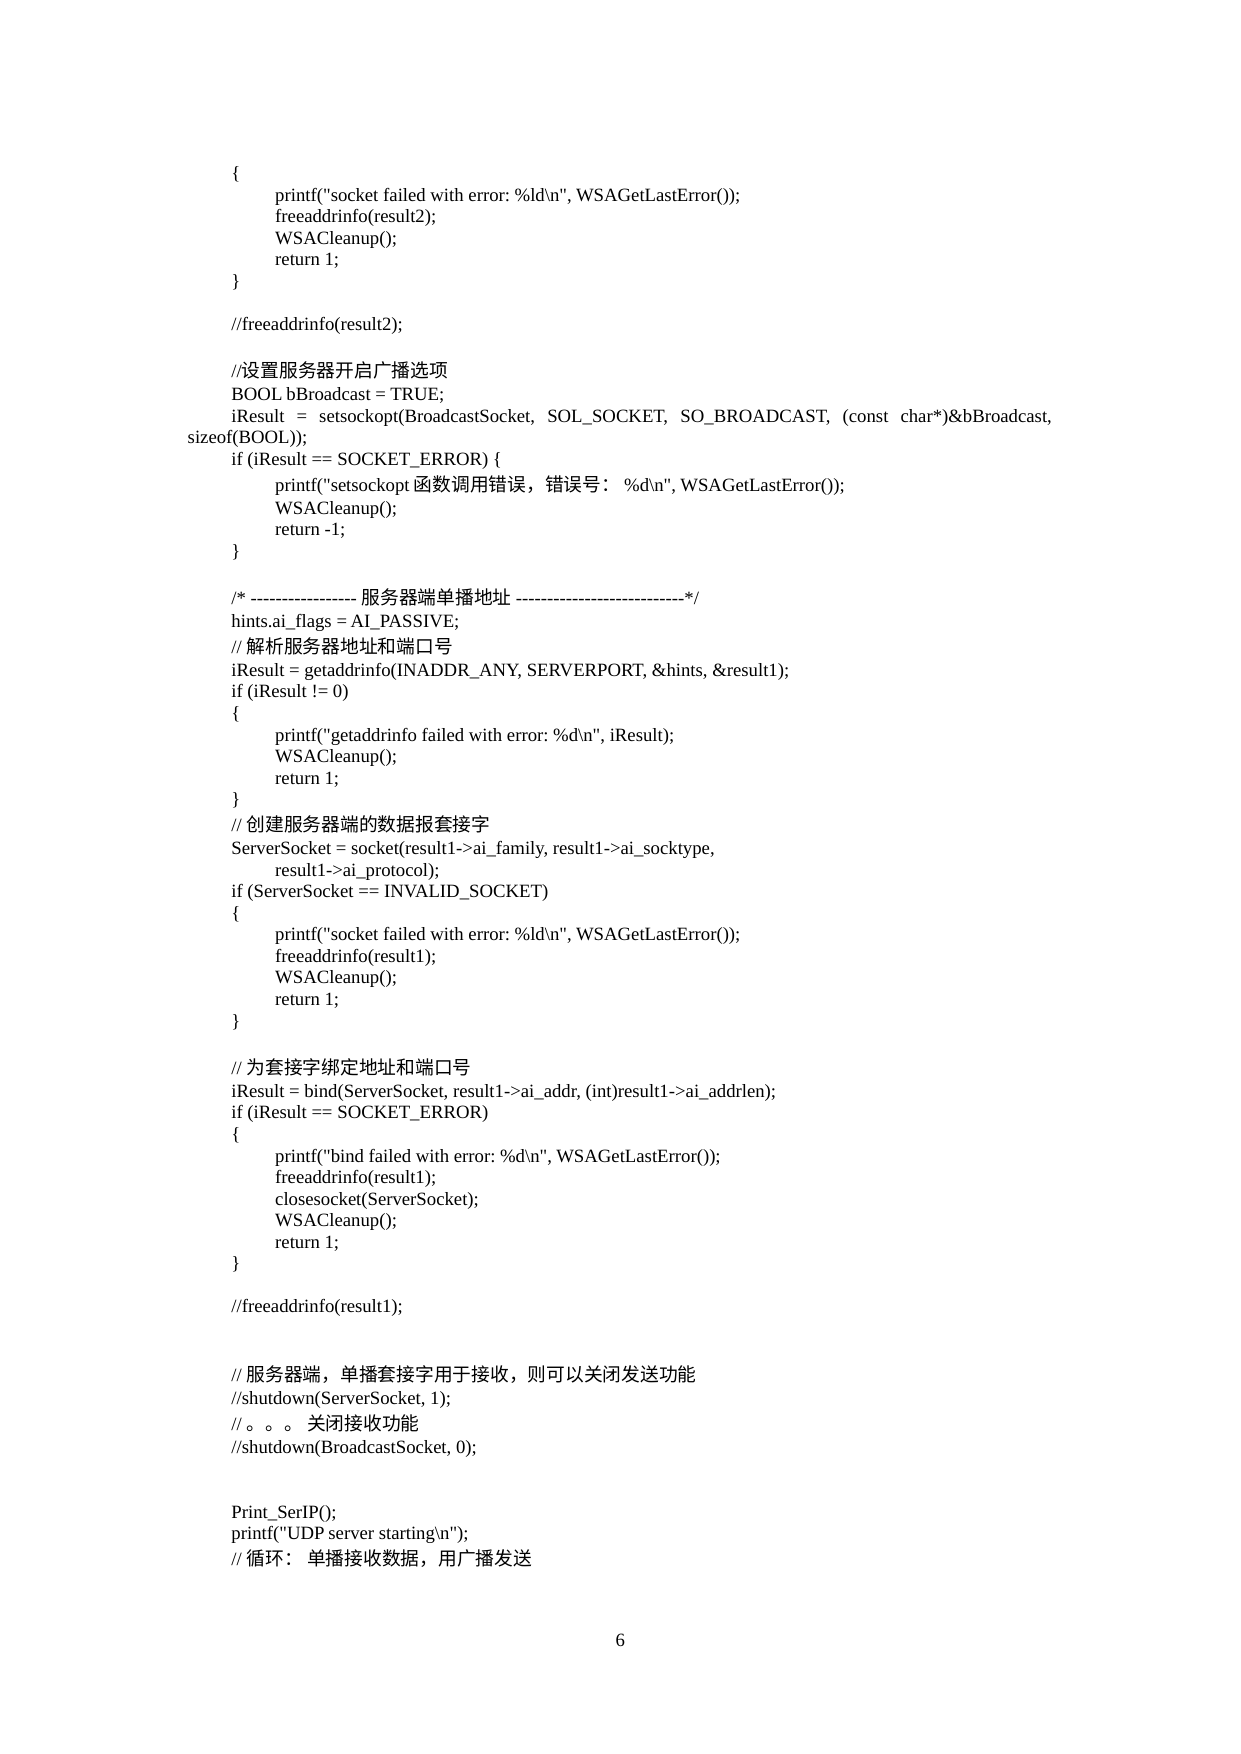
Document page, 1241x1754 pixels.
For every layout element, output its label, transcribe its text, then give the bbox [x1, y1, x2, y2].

text return -1; [187, 518, 1053, 540]
text WSACleanup(); [187, 1209, 1053, 1231]
text /* ----------------- 服务器端单播地址 ---------------------------*/ [187, 583, 1053, 610]
text printf("getaddrinfo failed with error: %d\n", iResult); [187, 723, 1053, 745]
text return 1; [187, 1231, 1053, 1252]
text { [187, 702, 1053, 723]
text printf("setsockopt函数调用错误，错误号： %d\n", WSAGetLastError()); [187, 469, 1053, 497]
text //freeaddrinfo(result2); [187, 313, 1053, 334]
text // 。。。 关闭接收功能 [187, 1409, 1053, 1436]
text //freeaddrinfo(result1); [187, 1295, 1053, 1317]
text BOOL bBroadcast = TRUE; [187, 383, 1053, 405]
text freeaddrinfo(result1); [187, 1166, 1053, 1188]
text // 循环： 单播接收数据，用广播发送 [187, 1544, 1053, 1571]
text if (iResult != 0) [187, 680, 1053, 702]
text } [187, 1252, 1053, 1274]
text WSACleanup(); [187, 745, 1053, 767]
text { [187, 162, 1053, 183]
text WSACleanup(); [187, 227, 1053, 248]
text ServerSocket = socket(result1->ai_family, result1->ai_socktype, [187, 837, 1053, 858]
text freeaddrinfo(result1); [187, 945, 1053, 966]
text // 服务器端，单播套接字用于接收，则可以关闭发送功能 [187, 1360, 1053, 1387]
text printf("bind failed with error: %d\n", WSAGetLastError()); [187, 1144, 1053, 1166]
text //shutdown(ServerSocket, 1); [187, 1387, 1053, 1409]
text //shutdown(BroadcastSocket, 0); [187, 1436, 1053, 1458]
text if (iResult == SOCKET_ERROR) { [187, 448, 1053, 469]
text hints.ai_flags = AI_PASSIVE; [187, 610, 1053, 632]
text { [187, 902, 1053, 923]
text } [187, 788, 1053, 810]
text iResult = bind(ServerSocket, result1->ai_addr, (int)result1->ai_addrlen); [187, 1080, 1053, 1101]
text return 1; [187, 248, 1053, 270]
text WSACleanup(); [187, 497, 1053, 518]
text iResult = setsockopt(BroadcastSocket, SOL_SOCKET, SO_BROADCAST, (const char*)&bBroadcast, sizeof(BOOL)); [187, 405, 1053, 448]
text Print_SerIP(); [187, 1501, 1053, 1522]
text } [187, 270, 1053, 291]
text // 为套接字绑定地址和端口号 [187, 1053, 1053, 1080]
text //设置服务器开启广播选项 [187, 356, 1053, 383]
text freeaddrinfo(result2); [187, 205, 1053, 227]
text } [187, 1009, 1053, 1031]
text // 解析服务器地址和端口号 [187, 632, 1053, 659]
text iResult = getaddrinfo(INADDR_ANY, SERVERPORT, &hints, &result1); [187, 659, 1053, 680]
text // 创建服务器端的数据报套接字 [187, 810, 1053, 837]
text return 1; [187, 767, 1053, 788]
text WSACleanup(); [187, 966, 1053, 988]
text { [187, 1123, 1053, 1144]
text } [187, 540, 1053, 561]
text if (iResult == SOCKET_ERROR) [187, 1101, 1053, 1123]
text printf("UDP server starting\n"); [187, 1522, 1053, 1544]
text printf("socket failed with error: %ld\n", WSAGetLastError()); [187, 183, 1053, 205]
text if (ServerSocket == INVALID_SOCKET) [187, 880, 1053, 902]
text closesocket(ServerSocket); [187, 1188, 1053, 1209]
text result1->ai_protocol); [187, 858, 1053, 880]
text printf("socket failed with error: %ld\n", WSAGetLastError()); [187, 923, 1053, 945]
text return 1; [187, 988, 1053, 1009]
